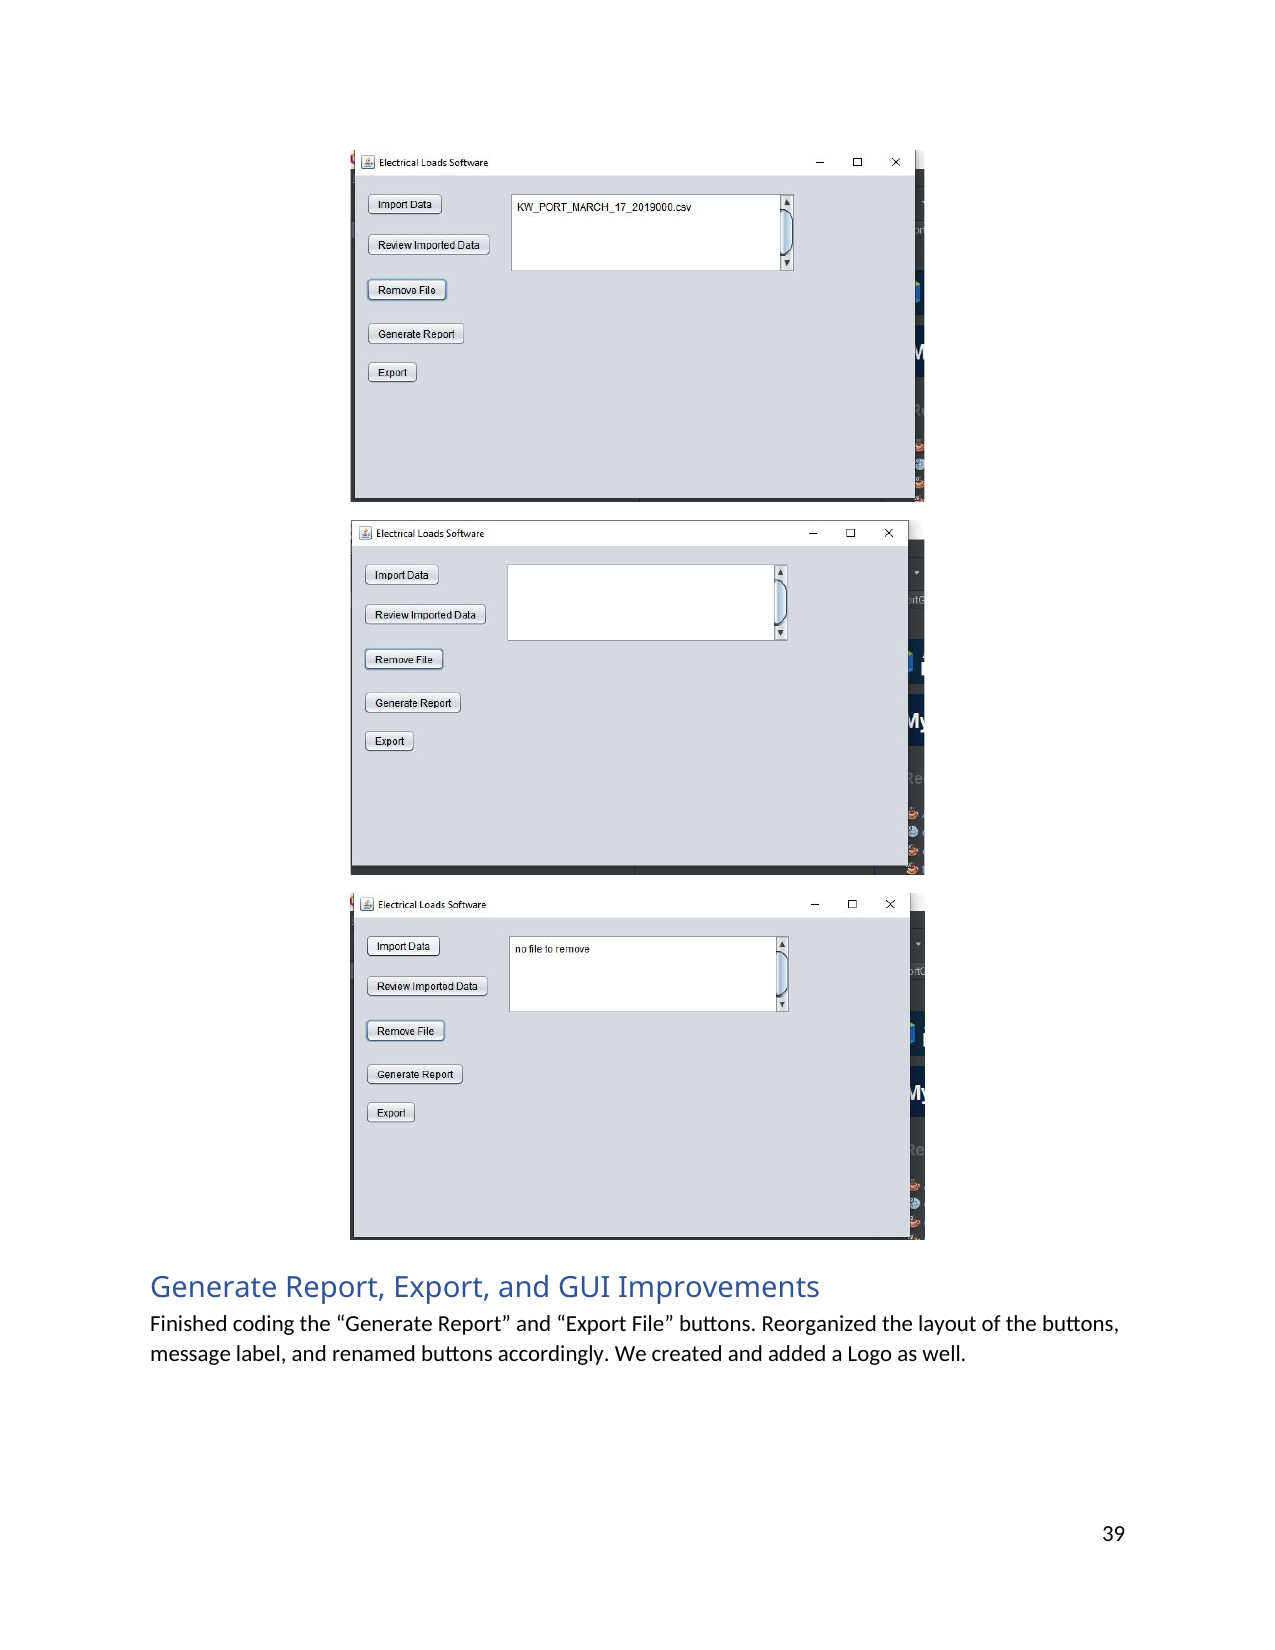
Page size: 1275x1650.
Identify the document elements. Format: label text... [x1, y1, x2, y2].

picture [350, 150, 925, 502]
picture [350, 893, 925, 1240]
picture [350, 520, 925, 875]
text Finished coding the “Generate Report” and “Export File” buttons. Reorganized the layout of the buttons, message label, and renamed buttons accordingly. We created and added a Logo as well. [150, 1309, 1125, 1368]
subtitle Generate Report, Export, and GUI Improvements [150, 1267, 1125, 1306]
